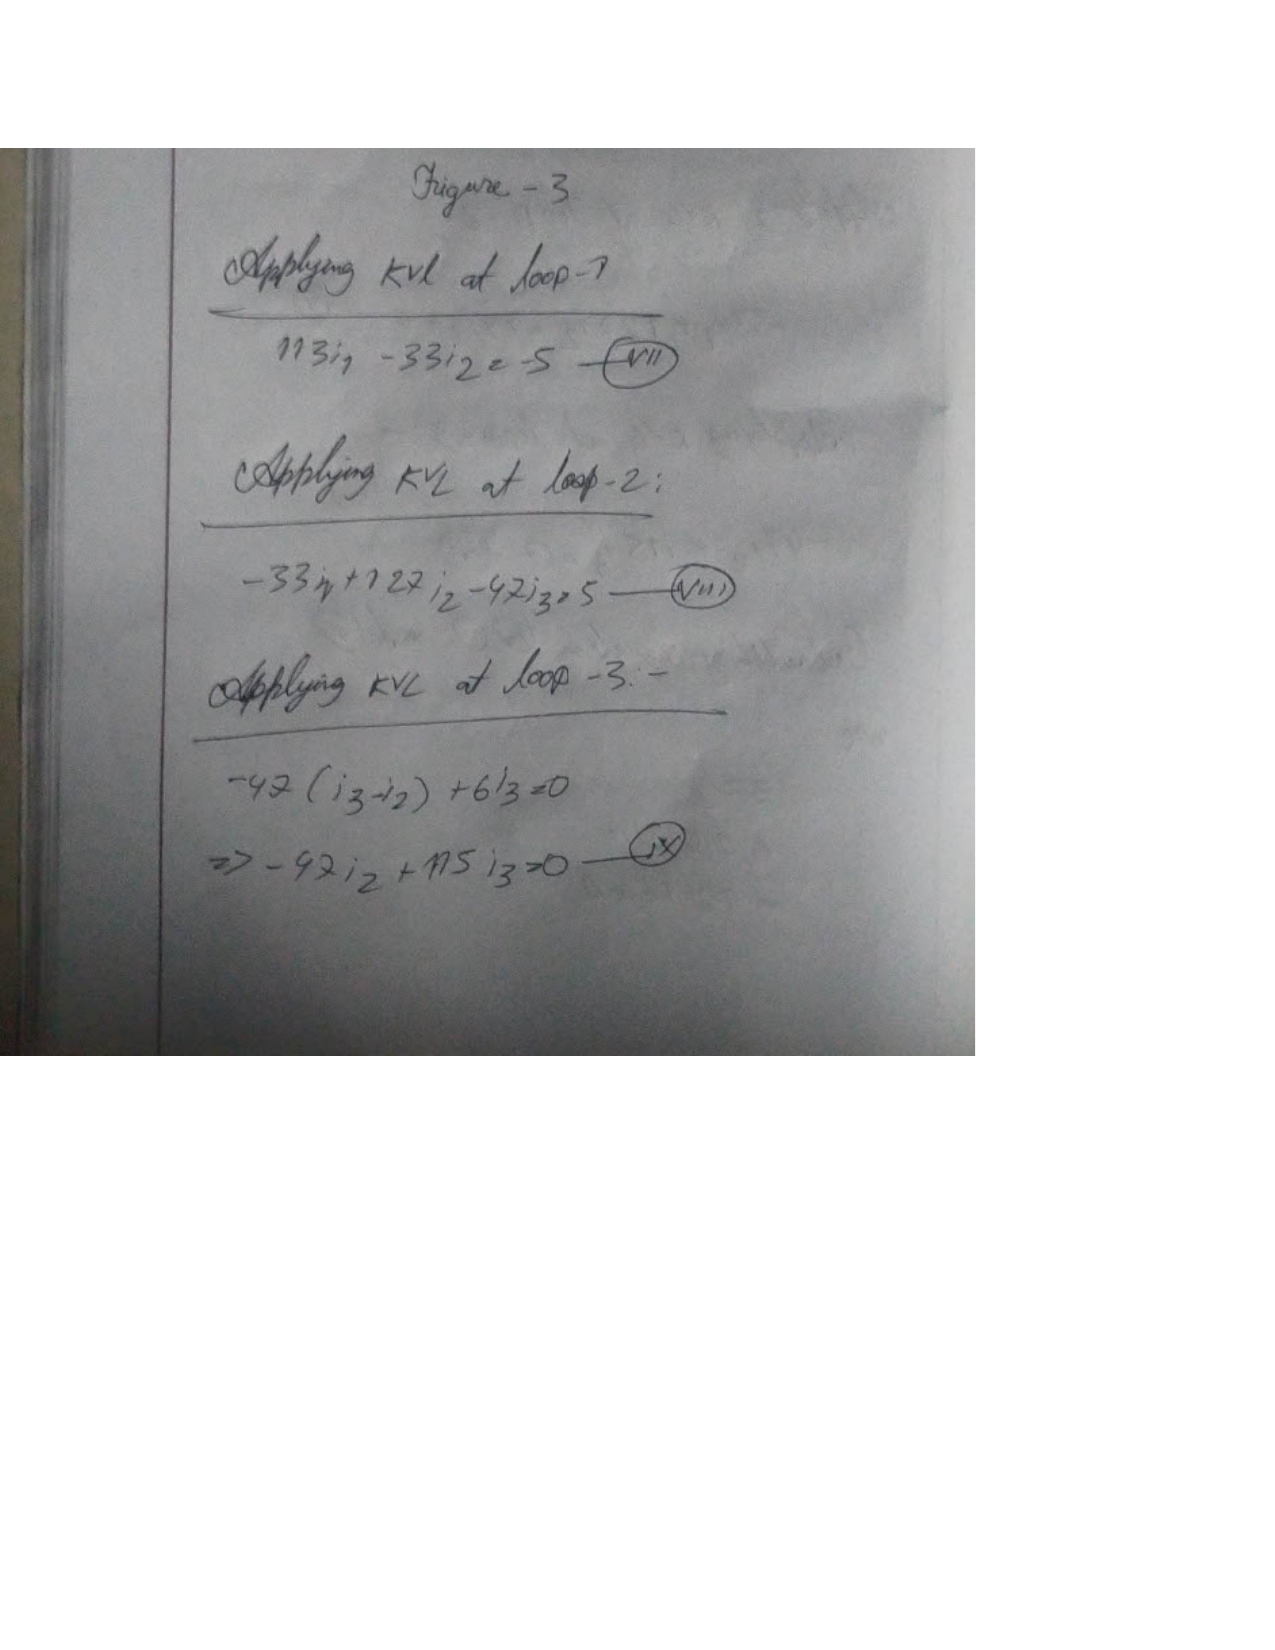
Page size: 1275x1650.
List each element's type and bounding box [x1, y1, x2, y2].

picture [0, 148, 976, 1056]
